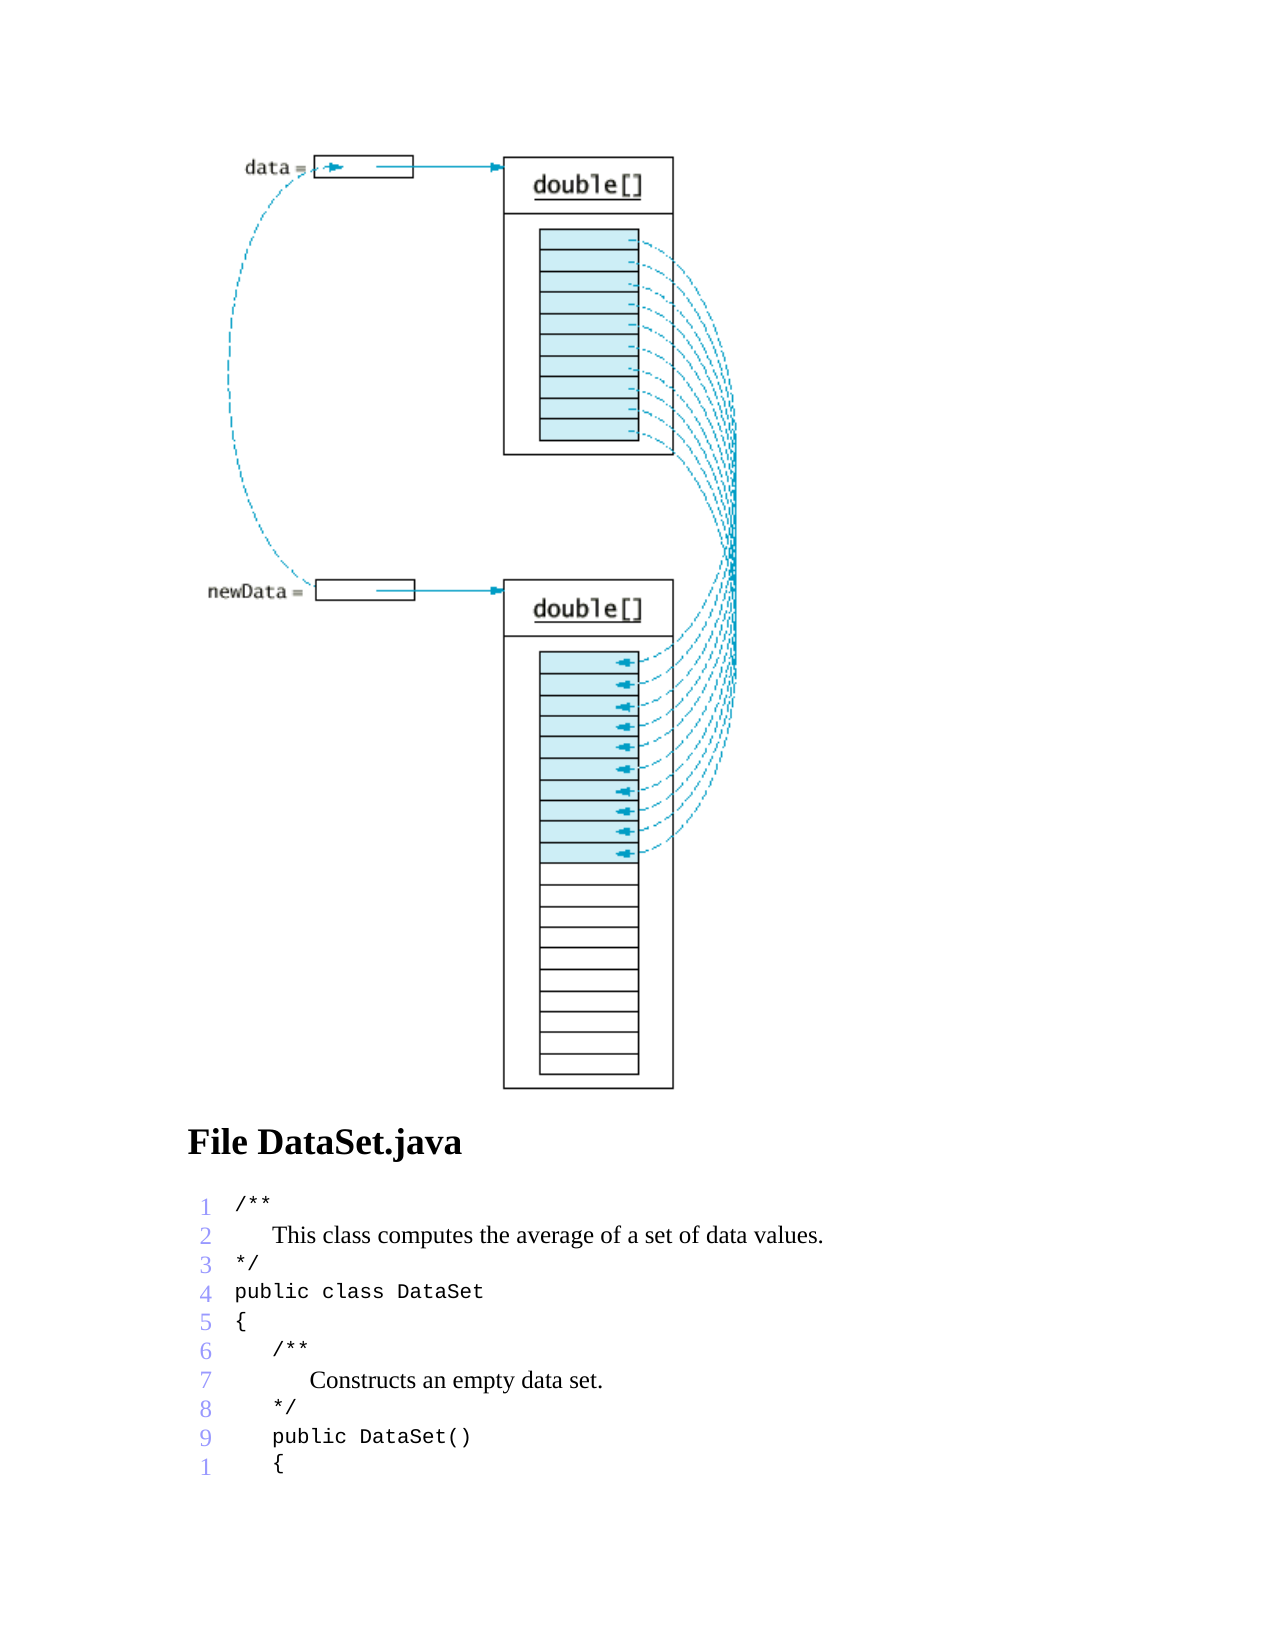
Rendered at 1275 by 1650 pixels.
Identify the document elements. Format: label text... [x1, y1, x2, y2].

table_cell 10 [186, 1452, 223, 1481]
table_cell 8 [186, 1395, 223, 1423]
table_cell /** [223, 1336, 1095, 1365]
table_cell 3 [186, 1250, 223, 1279]
picture [187, 150, 754, 1091]
table_cell 7 [186, 1365, 223, 1394]
table_cell 6 [186, 1336, 223, 1365]
table_cell 9 [186, 1423, 223, 1452]
table_cell */ [223, 1395, 1095, 1423]
table_header 1 [186, 1192, 223, 1220]
table_cell public class DataSet [223, 1279, 1095, 1307]
table_cell Constructs an empty data set. [223, 1365, 1095, 1394]
table_cell 2 [186, 1220, 223, 1250]
table_cell { [223, 1452, 1095, 1481]
table_cell This class computes the average of a set of data values. [223, 1220, 1095, 1250]
subtitle File DataSet.java [187, 1119, 1087, 1162]
table_cell public DataSet() [223, 1423, 1095, 1452]
table_cell { [223, 1308, 1095, 1336]
table_cell 4 [186, 1279, 223, 1307]
table_cell 5 [186, 1308, 223, 1336]
table_cell */ [223, 1250, 1095, 1279]
table_header /** [223, 1192, 1095, 1220]
